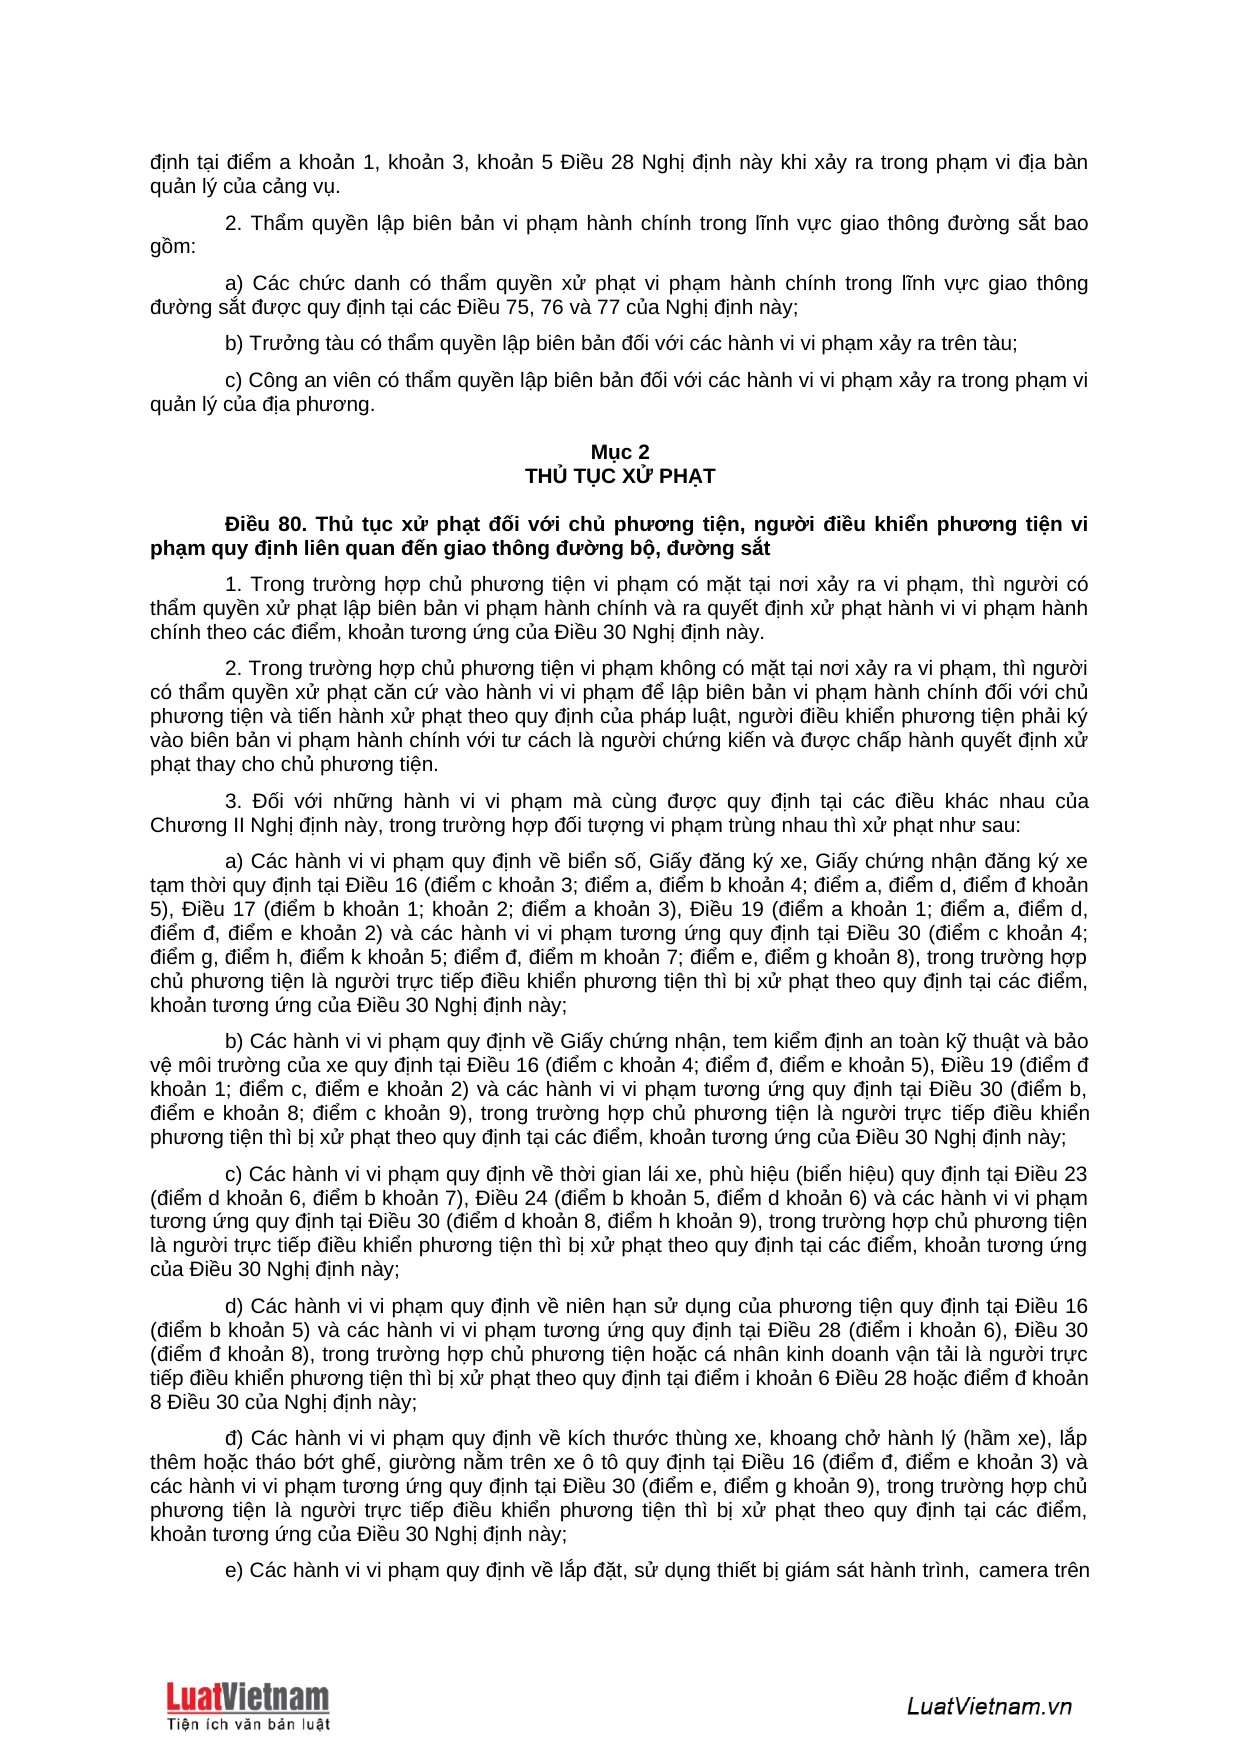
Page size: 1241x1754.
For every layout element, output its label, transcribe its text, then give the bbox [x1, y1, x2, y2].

text 3. Đối với những hành vi vi phạm mà cùng được quy định tại các điều khác nhau của Chương II Nghị định này, trong trường hợp đối tượng vi phạm trùng nhau thì xử phạt như sau: [150, 788, 1090, 836]
picture [150, 1660, 1090, 1754]
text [150, 150, 1090, 198]
text a) Các hành vi vi phạm quy định về biển số, Giấy đăng ký xe, Giấy chứng nhận đăng ký xe tạm thời quy định tại Điều 16 (điểm c khoản 3; điểm a, điểm b khoản 4; điểm a, điểm d, điểm đ khoản 5), Điều 17 (điểm b khoản 1; khoản 2; điểm a khoản 3), Điều 19 (điểm a khoản 1; điểm a, điểm d, điểm đ, điểm e khoản 2) và các hành vi vi phạm tương ứng quy định tại Điều 30 (điểm c khoản 4; điểm g, điểm h, điểm k khoản 5; điểm đ, điểm m khoản 7; điểm e, điểm g khoản 8), trong trường hợp chủ phương tiện là người trực tiếp điều khiển phương tiện thì bị xử phạt theo quy định tại các điểm, khoản tương ứng của Điều 30 Nghị định này; [150, 849, 1090, 1017]
text b) Trưởng tàu có thẩm quyền lập biên bản đối với các hành vi vi phạm xảy ra trên tàu; [150, 331, 1090, 355]
text Mục 2 [150, 439, 1090, 463]
text c) Các hành vi vi phạm quy định về thời gian lái xe, phù hiệu (biển hiệu) quy định tại Điều 23 (điểm d khoản 6, điểm b khoản 7), Điều 24 (điểm b khoản 5, điểm d khoản 6) và các hành vi vi phạm tương ứng quy định tại Điều 30 (điểm d khoản 8, điểm h khoản 9), trong trường hợp chủ phương tiện là người trực tiếp điều khiển phương tiện thì bị xử phạt theo quy định tại các điểm, khoản tương ứng của Điều 30 Nghị định này; [150, 1161, 1090, 1281]
text d) Các hành vi vi phạm quy định về niên hạn sử dụng của phương tiện quy định tại Điều 16 (điểm b khoản 5) và các hành vi vi phạm tương ứng quy định tại Điều 28 (điểm i khoản 6), Điều 30 (điểm đ khoản 8), trong trường hợp chủ phương tiện hoặc cá nhân kinh doanh vận tải là người trực tiếp điều khiển phương tiện thì bị xử phạt theo quy định tại điểm i khoản 6 Điều 28 hoặc điểm đ khoản 8 Điều 30 của Nghị định này; [150, 1294, 1090, 1413]
text c) Công an viên có thẩm quyền lập biên bản đối với các hành vi vi phạm xảy ra trong phạm vi quản lý của địa phương. [150, 368, 1090, 416]
text 2. Thẩm quyền lập biên bản vi phạm hành chính trong lĩnh vực giao thông đường sắt bao gồm: [150, 210, 1090, 258]
text b) Các hành vi vi phạm quy định về Giấy chứng nhận, tem kiểm định an toàn kỹ thuật và bảo vệ môi trường của xe quy định tại Điều 16 (điểm c khoản 4; điểm đ, điểm e khoản 5), Điều 19 (điểm đ khoản 1; điểm c, điểm e khoản 2) và các hành vi vi phạm tương ứng quy định tại Điều 30 (điểm b, điểm e khoản 8; điểm c khoản 9), trong trường hợp chủ phương tiện là người trực tiếp điều khiển phương tiện thì bị xử phạt theo quy định tại các điểm, khoản tương ứng của Điều 30 Nghị định này; [150, 1029, 1090, 1149]
text Điều 80. Thủ tục xử phạt đối với chủ phương tiện, người điều khiển phương tiện vi phạm quy định liên quan đến giao thông đường bộ, đường sắt [150, 511, 1090, 559]
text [150, 1558, 1090, 1582]
text đ) Các hành vi vi phạm quy định về kích thước thùng xe, khoang chở hành lý (hầm xe), lắp thêm hoặc tháo bớt ghế, giường nằm trên xe ô tô quy định tại Điều 16 (điểm đ, điểm e khoản 3) và các hành vi vi phạm tương ứng quy định tại Điều 30 (điểm e, điểm g khoản 9), trong trường hợp chủ phương tiện là người trực tiếp điều khiển phương tiện thì bị xử phạt theo quy định tại các điểm, khoản tương ứng của Điều 30 Nghị định này; [150, 1426, 1090, 1546]
text 2. Trong trường hợp chủ phương tiện vi phạm không có mặt tại nơi xảy ra vi phạm, thì người có thẩm quyền xử phạt căn cứ vào hành vi vi phạm để lập biên bản vi phạm hành chính đối với chủ phương tiện và tiến hành xử phạt theo quy định của pháp luật, người điều khiển phương tiện phải ký vào biên bản vi phạm hành chính với tư cách là người chứng kiến và được chấp hành quyết định xử phạt thay cho chủ phương tiện. [150, 656, 1090, 776]
text THỦ TỤC XỬ PHẠT [150, 463, 1090, 487]
text 1. Trong trường hợp chủ phương tiện vi phạm có mặt tại nơi xảy ra vi phạm, thì người có thẩm quyền xử phạt lập biên bản vi phạm hành chính và ra quyết định xử phạt hành vi vi phạm hành chính theo các điểm, khoản tương ứng của Điều 30 Nghị định này. [150, 572, 1090, 644]
text a) Các chức danh có thẩm quyền xử phạt vi phạm hành chính trong lĩnh vực giao thông đường sắt được quy định tại các Điều 75, 76 và 77 của Nghị định này; [150, 271, 1090, 319]
